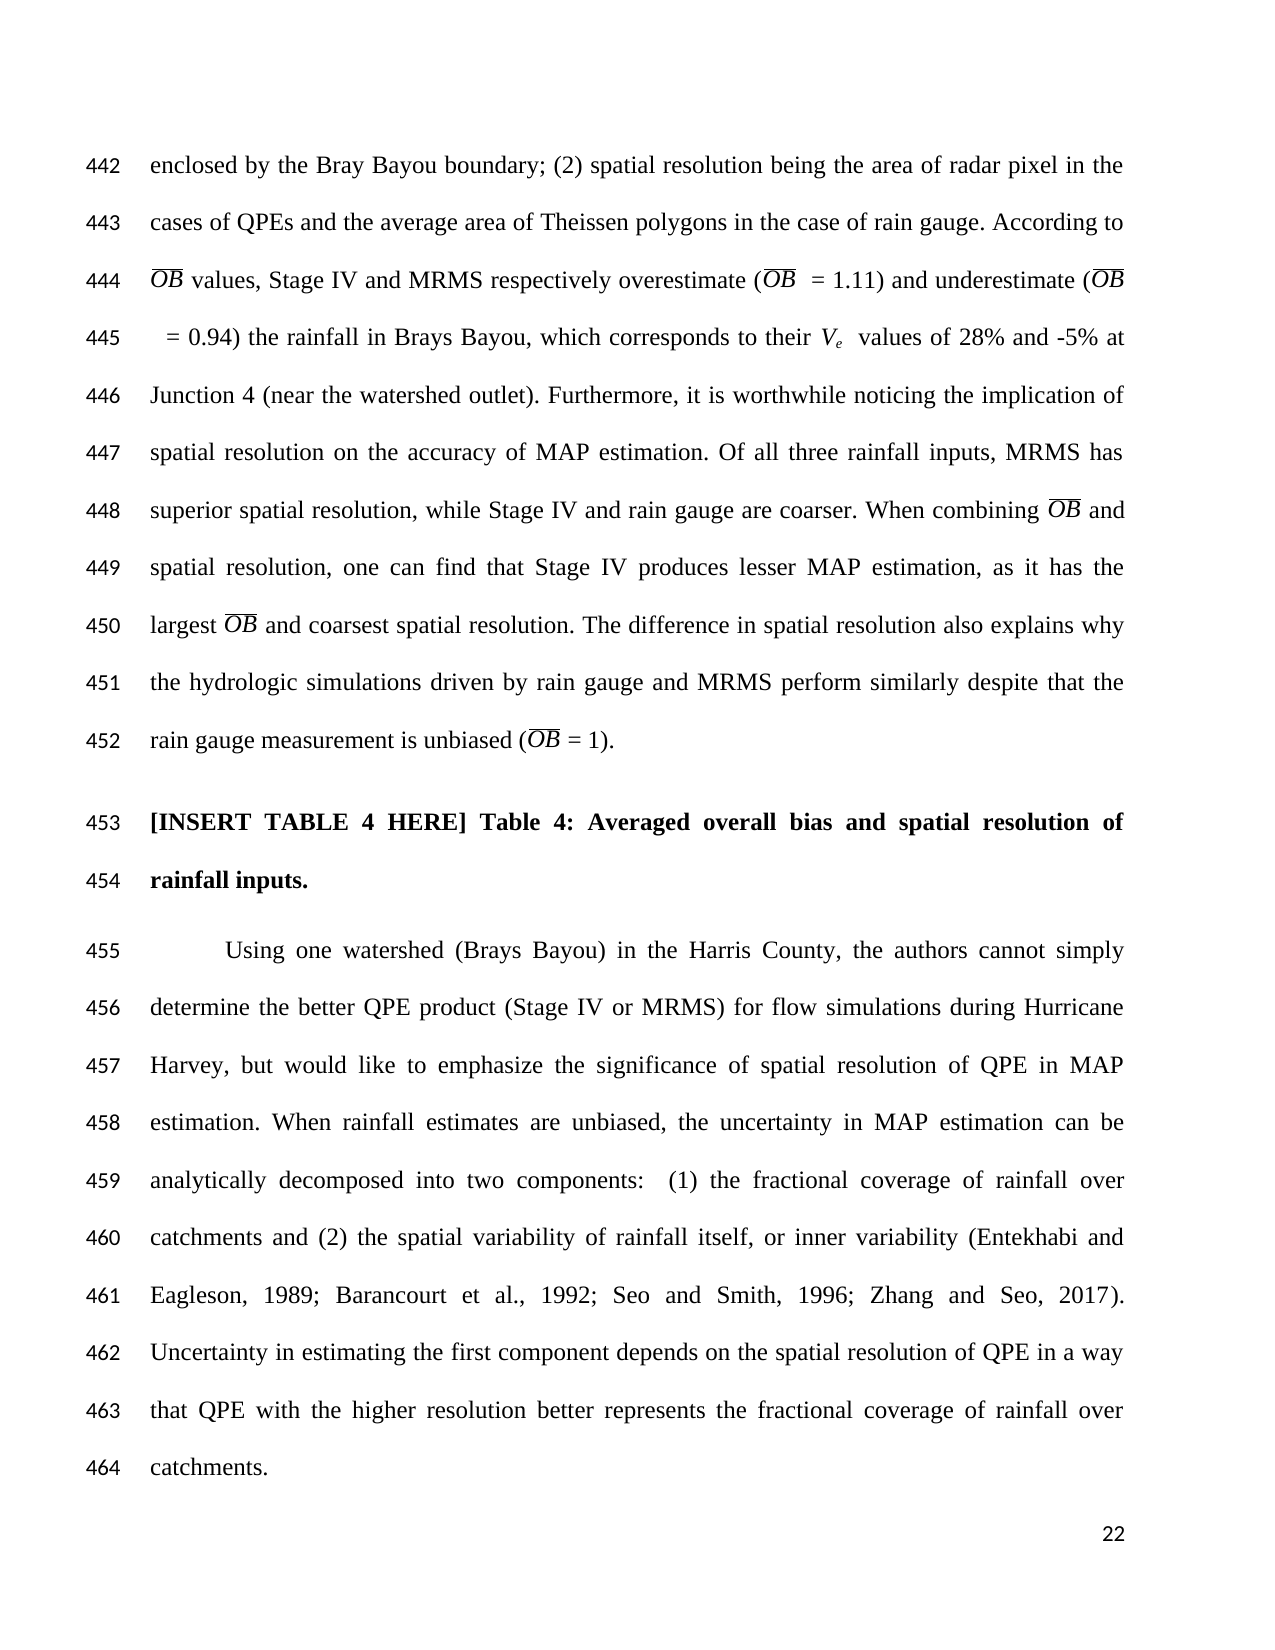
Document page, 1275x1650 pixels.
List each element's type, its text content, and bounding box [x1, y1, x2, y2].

text Using one watershed (Brays Bayou) in the Harris County, the authors cannot simply determine the better QPE product (Stage IV or MRMS) for flow simulations during Hurricane Harvey, but would like to emphasize the significance of spatial resolution of QPE in MAP estimation. When rainfall estimates are unbiased, the uncertainty in MAP estimation can be analytically decomposed into two components: (1) the fractional coverage of rainfall over catchments and (2) the spatial variability of rainfall itself, or inner variability (Entekhabi and Eagleson, 1989; Barancourt et al., 1992; Seo and Smith, 1996; Zhang and Seo, 2017). Uncertainty in estimating the first component depends on the spatial resolution of QPE in a way that QPE with the higher resolution better represents the fractional coverage of rainfall over catchments. [150, 935, 1125, 1481]
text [150, 150, 1125, 754]
text [INSERT TABLE 4 HERE] Table 4: Averaged overall bias and spatial resolution of rainfall inputs. [150, 807, 1125, 894]
